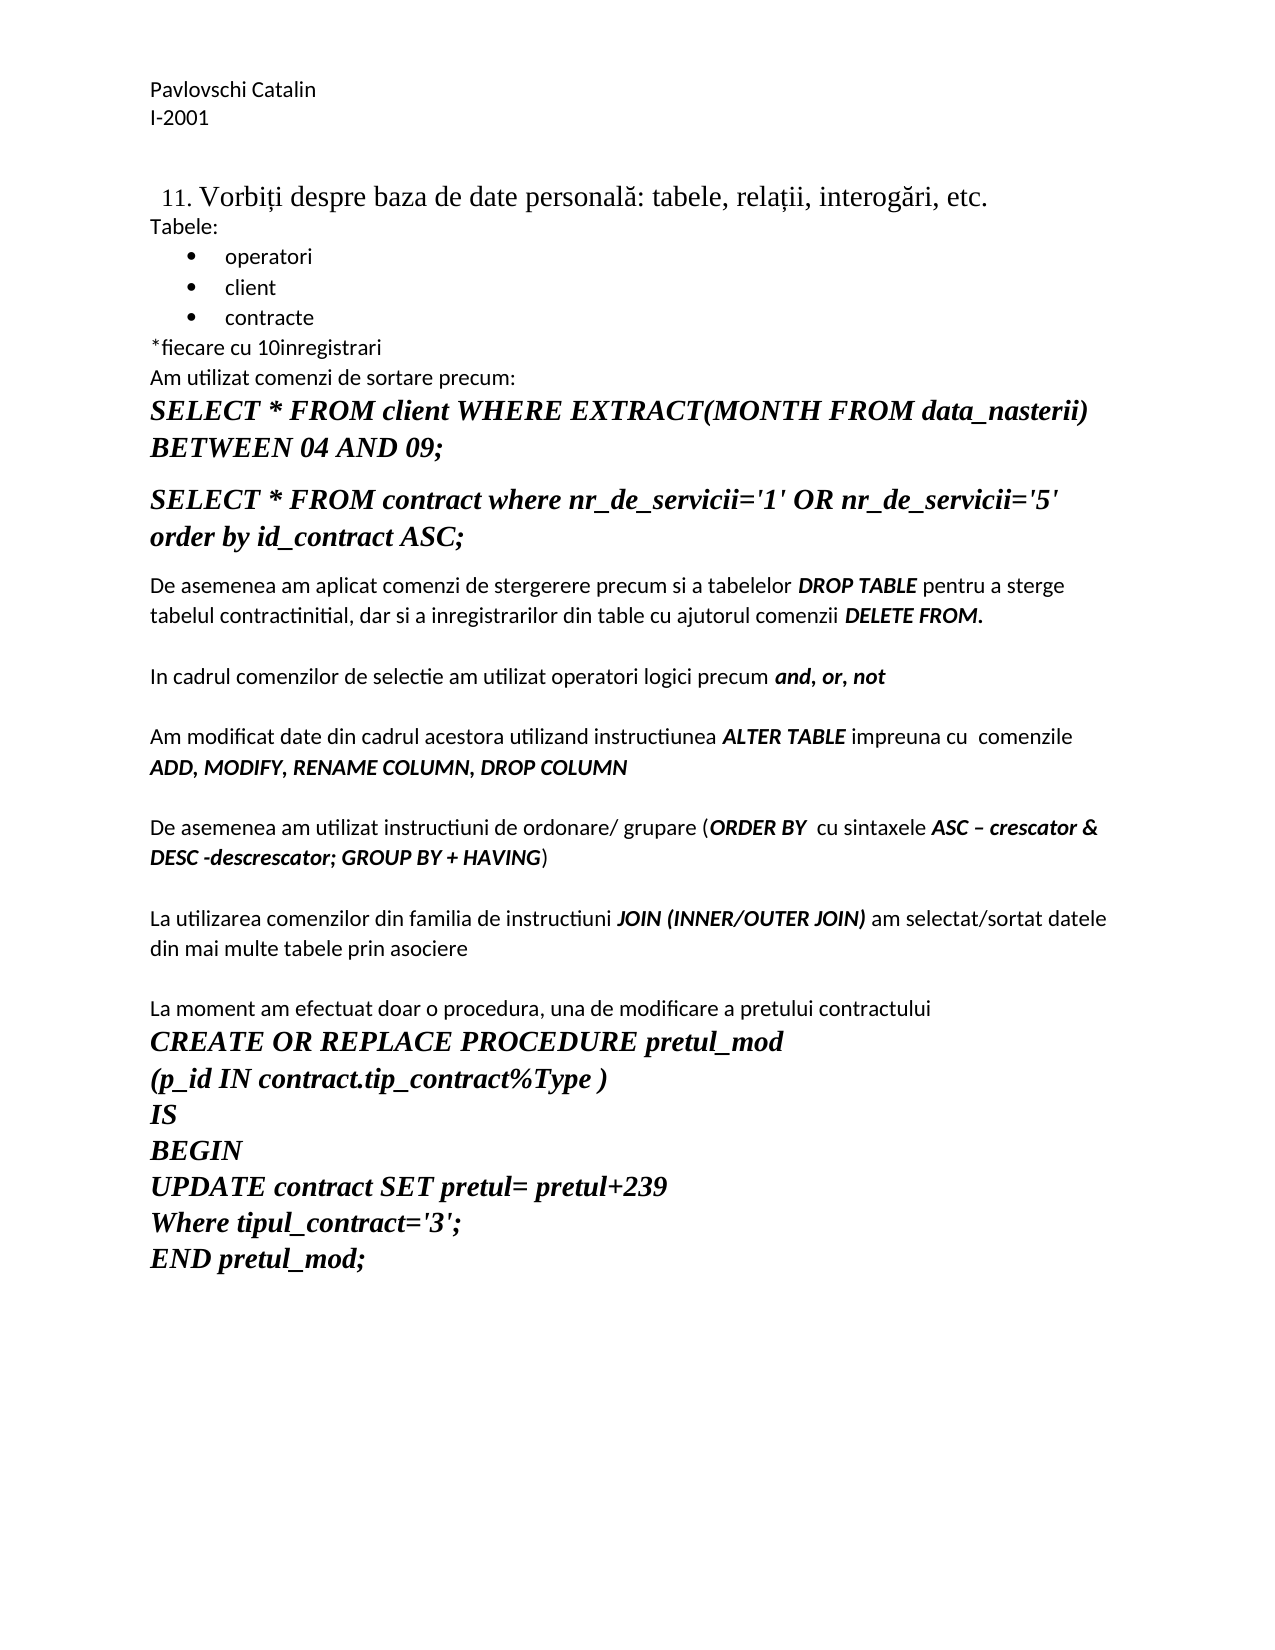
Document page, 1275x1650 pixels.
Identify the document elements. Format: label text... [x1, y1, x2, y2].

text *fiecare cu 10inregistrari [150, 333, 1125, 361]
text La moment am efectuat doar o procedura, una de modificare a pretului contractului [150, 994, 1125, 1022]
table_header 11. Vorbiți despre baza de date personală: tabele, relații, interogări, etc. [150, 179, 1125, 212]
text De asemenea am utilizat instructiuni de ordonare/ grupare (ORDER BY cu sintaxele ASC – crescator & DESC -descrescator; GROUP BY + HAVING) [150, 813, 1125, 871]
text Where tipul_contract='3'; [150, 1205, 1125, 1239]
text SELECT * FROM client WHERE EXTRACT(MONTH FROM data_nasterii) BETWEEN 04 AND 09; [150, 393, 1125, 463]
text BEGIN [150, 1133, 1125, 1167]
text END pretul_mod; [150, 1241, 1125, 1275]
list client [187, 273, 1125, 301]
text IS [150, 1097, 1125, 1130]
text Tabele: [150, 212, 1125, 240]
text La utilizarea comenzilor din familia de instructiuni JOIN (INNER/OUTER JOIN) am selectat/sortat datele din mai multe tabele prin asociere [150, 904, 1125, 962]
list operatori [187, 242, 1125, 271]
list contracte [187, 303, 1125, 331]
text De asemenea am aplicat comenzi de stergerere precum si a tabelelor DROP TABLE pentru a sterge tabelul contractinitial, dar si a inregistrarilor din table cu ajutorul comenzii DELETE FROM. [150, 571, 1125, 630]
text (p_id IN contract.tip_contract%Type ) [150, 1061, 1125, 1094]
text SELECT * FROM contract where nr_de_servicii='1' OR nr_de_servicii='5' order by id_contract ASC; [150, 482, 1125, 552]
text Am modificat date din cadrul acestora utilizand instructiunea ALTER TABLE impreuna cu comenzile ADD, MODIFY, RENAME COLUMN, DROP COLUMN [150, 722, 1125, 781]
text CREATE OR REPLACE PROCEDURE pretul_mod [150, 1024, 1125, 1058]
text UPDATE contract SET pretul= pretul+239 [150, 1169, 1125, 1203]
text Am utilizat comenzi de sortare precum: [150, 363, 1125, 391]
text In cadrul comenzilor de selectie am utilizat operatori logici precum and, or, not [150, 662, 1125, 690]
